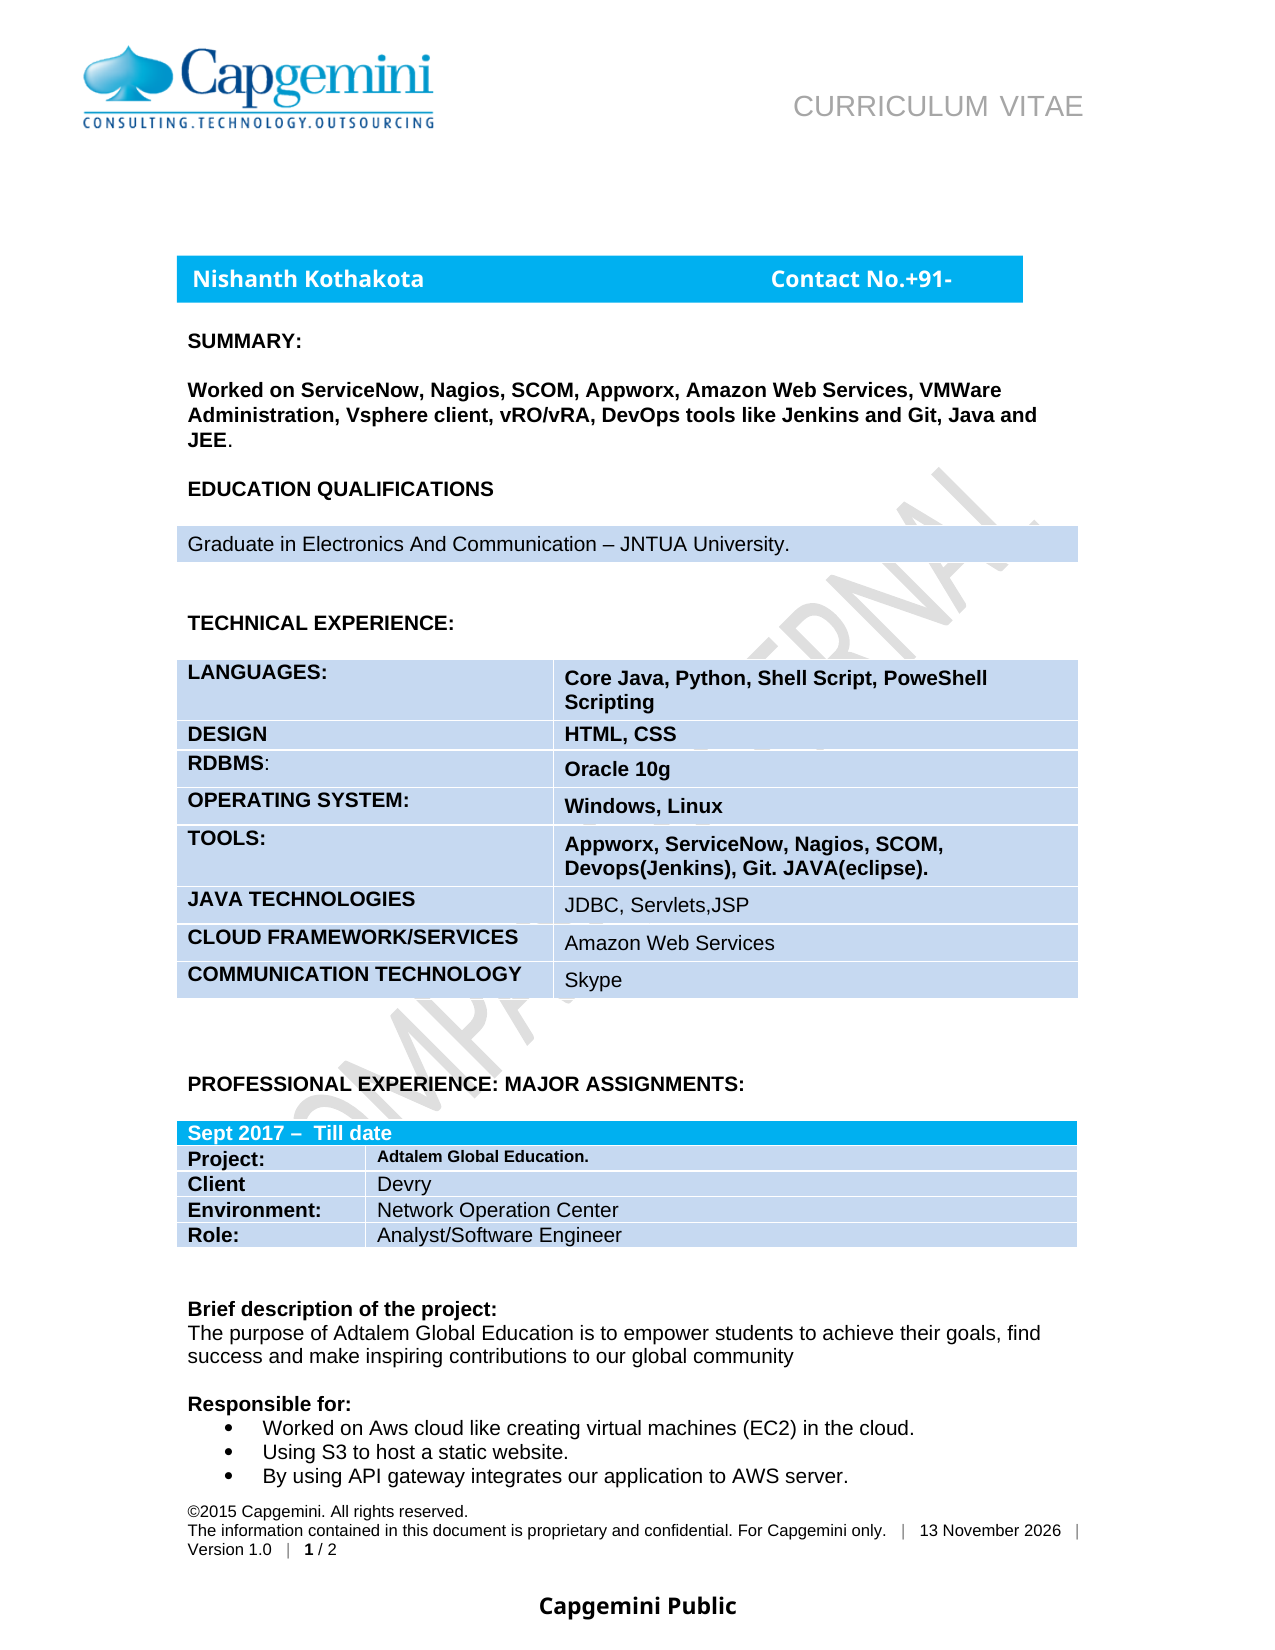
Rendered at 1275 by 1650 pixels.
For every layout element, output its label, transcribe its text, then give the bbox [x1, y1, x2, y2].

text Brief description of the project: [187, 1296, 1087, 1320]
table_cell Adtalem Global Education. [366, 1146, 1077, 1170]
table_cell Network Operation Center [366, 1197, 1077, 1221]
list By using API gateway integrates our application to AWS server. [225, 1464, 1087, 1488]
table_cell CLOUD FRAMEWORK/SERVICES [177, 925, 553, 961]
table_header Core Java, Python, Shell Script, PoweShell Scripting [554, 660, 1078, 720]
table_header Graduate in Electronics And Communication – JNTUA University. [177, 526, 1078, 562]
table_cell Environment: [177, 1197, 365, 1221]
table_cell JAVA TECHNOLOGIES [177, 887, 553, 923]
picture [81, 43, 437, 132]
table_header LANGUAGES: [177, 660, 553, 720]
table_header Sept 2017 – Till date [177, 1121, 1077, 1145]
list Using S3 to host a static website. [225, 1440, 1087, 1464]
table_cell Oracle 10g [554, 751, 1078, 787]
table_cell Amazon Web Services [554, 925, 1078, 961]
table_cell HTML, CSS [554, 721, 1078, 749]
text Worked on ServiceNow, Nagios, SCOM, Appworx, Amazon Web Services, VMWare Administration, Vsphere client, vRO/vRA, DevOps tools like Jenkins and Git, Java and JEE. [187, 376, 1087, 453]
subtitle PROFESSIONAL EXPERIENCE: MAJOR ASSIGNMENTS: [187, 1071, 1087, 1095]
table_cell Role: [177, 1223, 365, 1247]
table_cell Appworx, ServiceNow, Nagios, SCOM, Devops(Jenkins), Git. JAVA(eclipse). [554, 826, 1078, 886]
table_cell COMMUNICATION TECHNOLOGY [177, 962, 553, 998]
table_cell JDBC, Servlets,JSP [554, 887, 1078, 923]
text Responsible for: [187, 1392, 1087, 1416]
subtitle TECHNICAL EXPERIENCE: [187, 611, 1087, 635]
subtitle SUMMARY: [187, 328, 1087, 352]
table_cell Skype [554, 962, 1078, 998]
table_cell Devry [366, 1172, 1077, 1196]
table_cell Client [177, 1172, 365, 1196]
table_cell Windows, Linux [554, 788, 1078, 824]
table_cell Analyst/Software Engineer [366, 1223, 1077, 1247]
table_cell TOOLS: [177, 826, 553, 886]
list Worked on Aws cloud like creating virtual machines (EC2) in the cloud. [225, 1416, 1087, 1440]
text The purpose of Adtalem Global Education is to empower students to achieve their goals, find success and make inspiring contributions to our global community [187, 1320, 1087, 1368]
table_cell DESIGN [177, 721, 553, 749]
table_cell RDBMS: [177, 751, 553, 787]
table_cell OPERATING SYSTEM: [177, 788, 553, 824]
subtitle EDUCATION QUALIFICATIONS [187, 477, 1087, 501]
table_cell Project: [177, 1146, 365, 1170]
